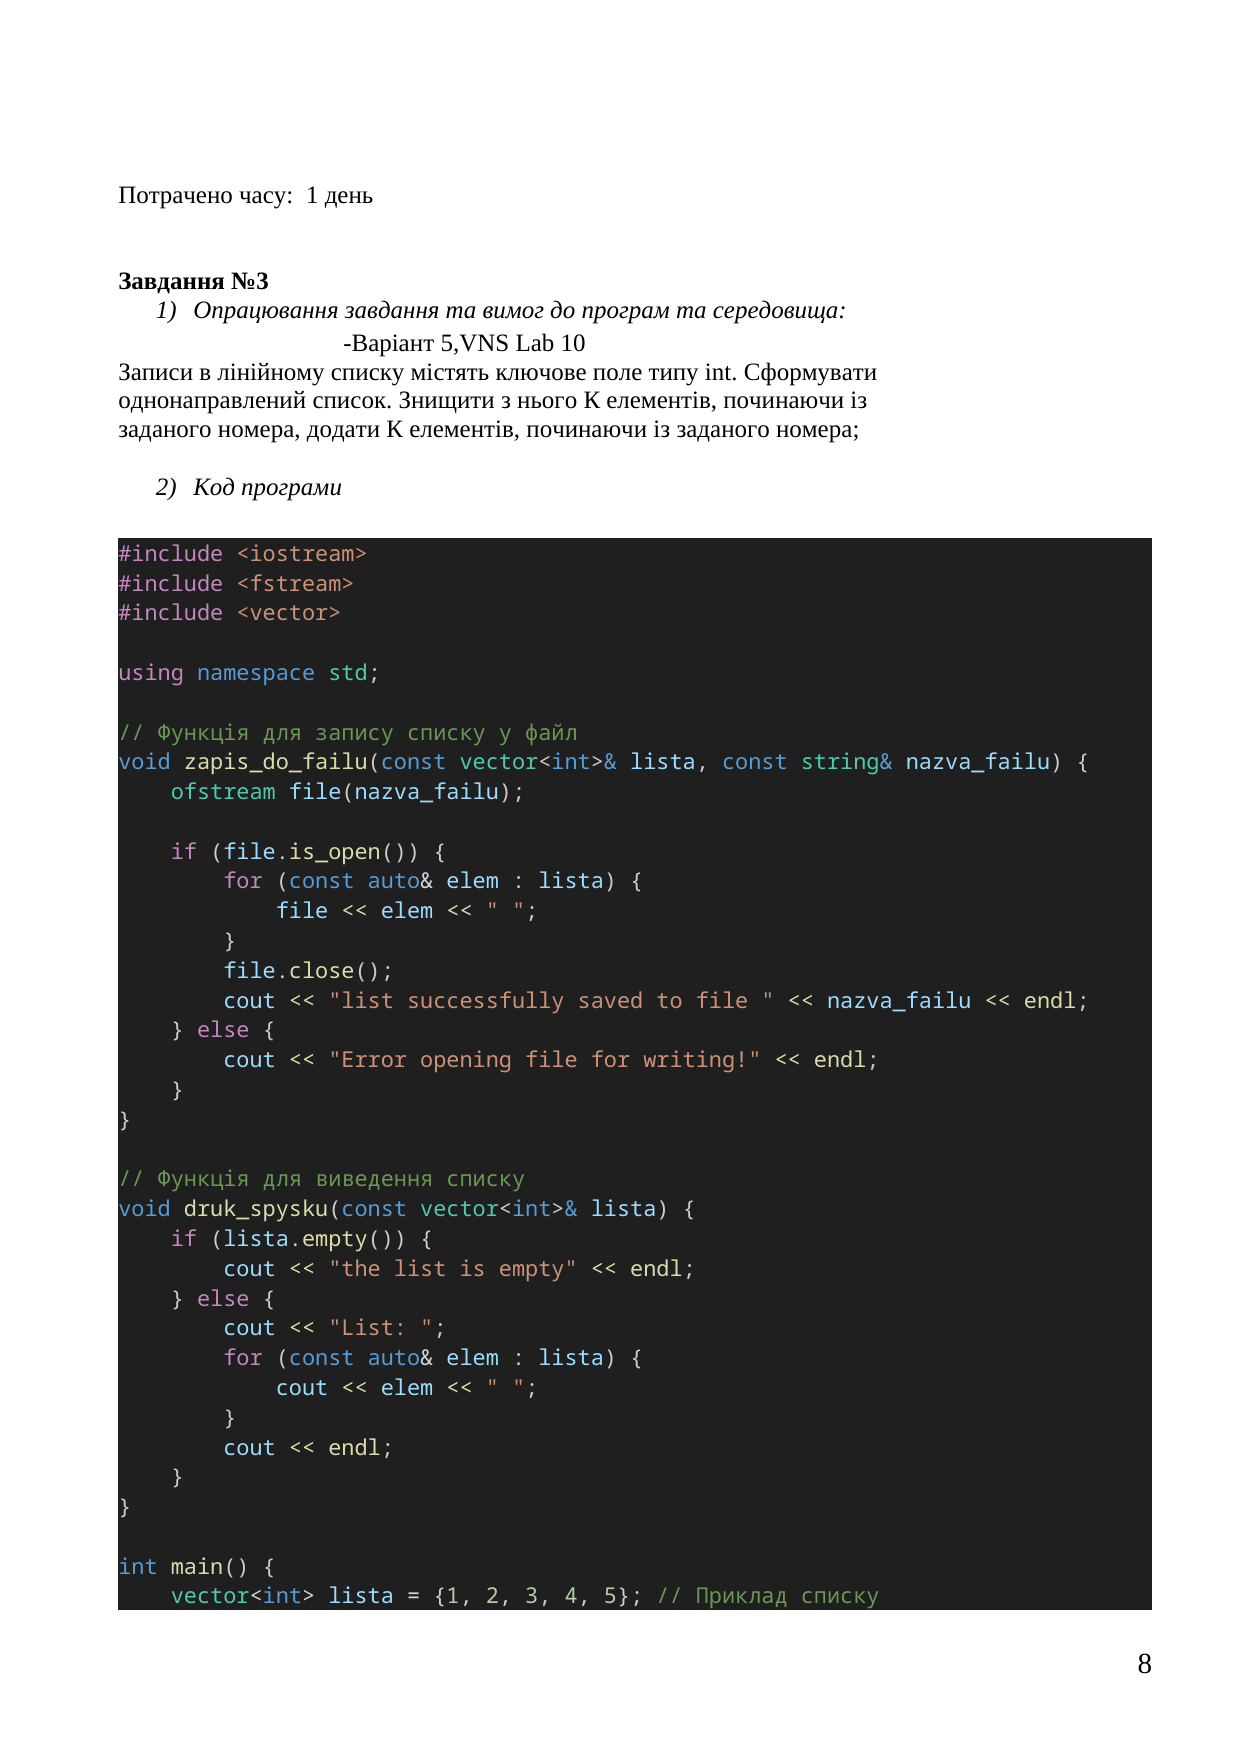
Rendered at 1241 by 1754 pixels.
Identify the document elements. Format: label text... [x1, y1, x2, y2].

text cout << elem << " "; [118, 1372, 1152, 1402]
list Код програми [156, 472, 1152, 500]
text #include <iostream> [118, 538, 1152, 567]
text однонаправлений список. Знищити з нього К елементів, починаючи із [118, 385, 1152, 414]
text // Функція для виведення списку [118, 1163, 1152, 1193]
text } else { [118, 1014, 1152, 1044]
text vector<int> lista = {1, 2, 3, 4, 5}; // Приклад списку [118, 1580, 1152, 1610]
text cout << "list successfully saved to file " << nazva_failu << endl; [118, 984, 1152, 1014]
text -Варіант 5,VNS Lab 10 [118, 328, 1152, 357]
text cout << "Error opening file for writing!" << endl; [118, 1044, 1152, 1074]
text #include <fstream> [118, 567, 1152, 597]
text file.close(); [118, 955, 1152, 984]
text if (file.is_open()) { [118, 836, 1152, 865]
text Записи в лінійному списку містять ключове поле типу int. Сформувати [118, 357, 1152, 385]
text for (const auto& elem : lista) { [118, 1342, 1152, 1372]
text #include <vector> [118, 597, 1152, 627]
text } [118, 1074, 1152, 1104]
list Опрацювання завдання та вимог до програм та середовища: [156, 295, 1152, 324]
text for (const auto& elem : lista) { [118, 865, 1152, 895]
text cout << "List: "; [118, 1312, 1152, 1342]
text // Функція для запису списку у файл [118, 716, 1152, 746]
text void zapis_do_failu(const vector<int>& lista, const string& nazva_failu) { [118, 746, 1152, 776]
text заданого номера, додати К елементів, починаючи із заданого номера; [118, 414, 1152, 443]
text } [118, 1461, 1152, 1491]
text cout << "the list is empty" << endl; [118, 1253, 1152, 1282]
text using namespace std; [118, 657, 1152, 687]
text } [118, 1104, 1152, 1133]
text void druk_spysku(const vector<int>& lista) { [118, 1193, 1152, 1223]
text } [118, 1491, 1152, 1521]
text } [118, 925, 1152, 955]
text Завдання №3 [118, 266, 1152, 295]
text } [118, 1402, 1152, 1431]
text if (lista.empty()) { [118, 1223, 1152, 1253]
text ofstream file(nazva_failu); [118, 776, 1152, 806]
text Потрачено часу: 1 день [118, 180, 1152, 209]
text cout << endl; [118, 1431, 1152, 1461]
text file << elem << " "; [118, 895, 1152, 925]
text } else { [118, 1282, 1152, 1312]
text int main() { [118, 1551, 1152, 1580]
